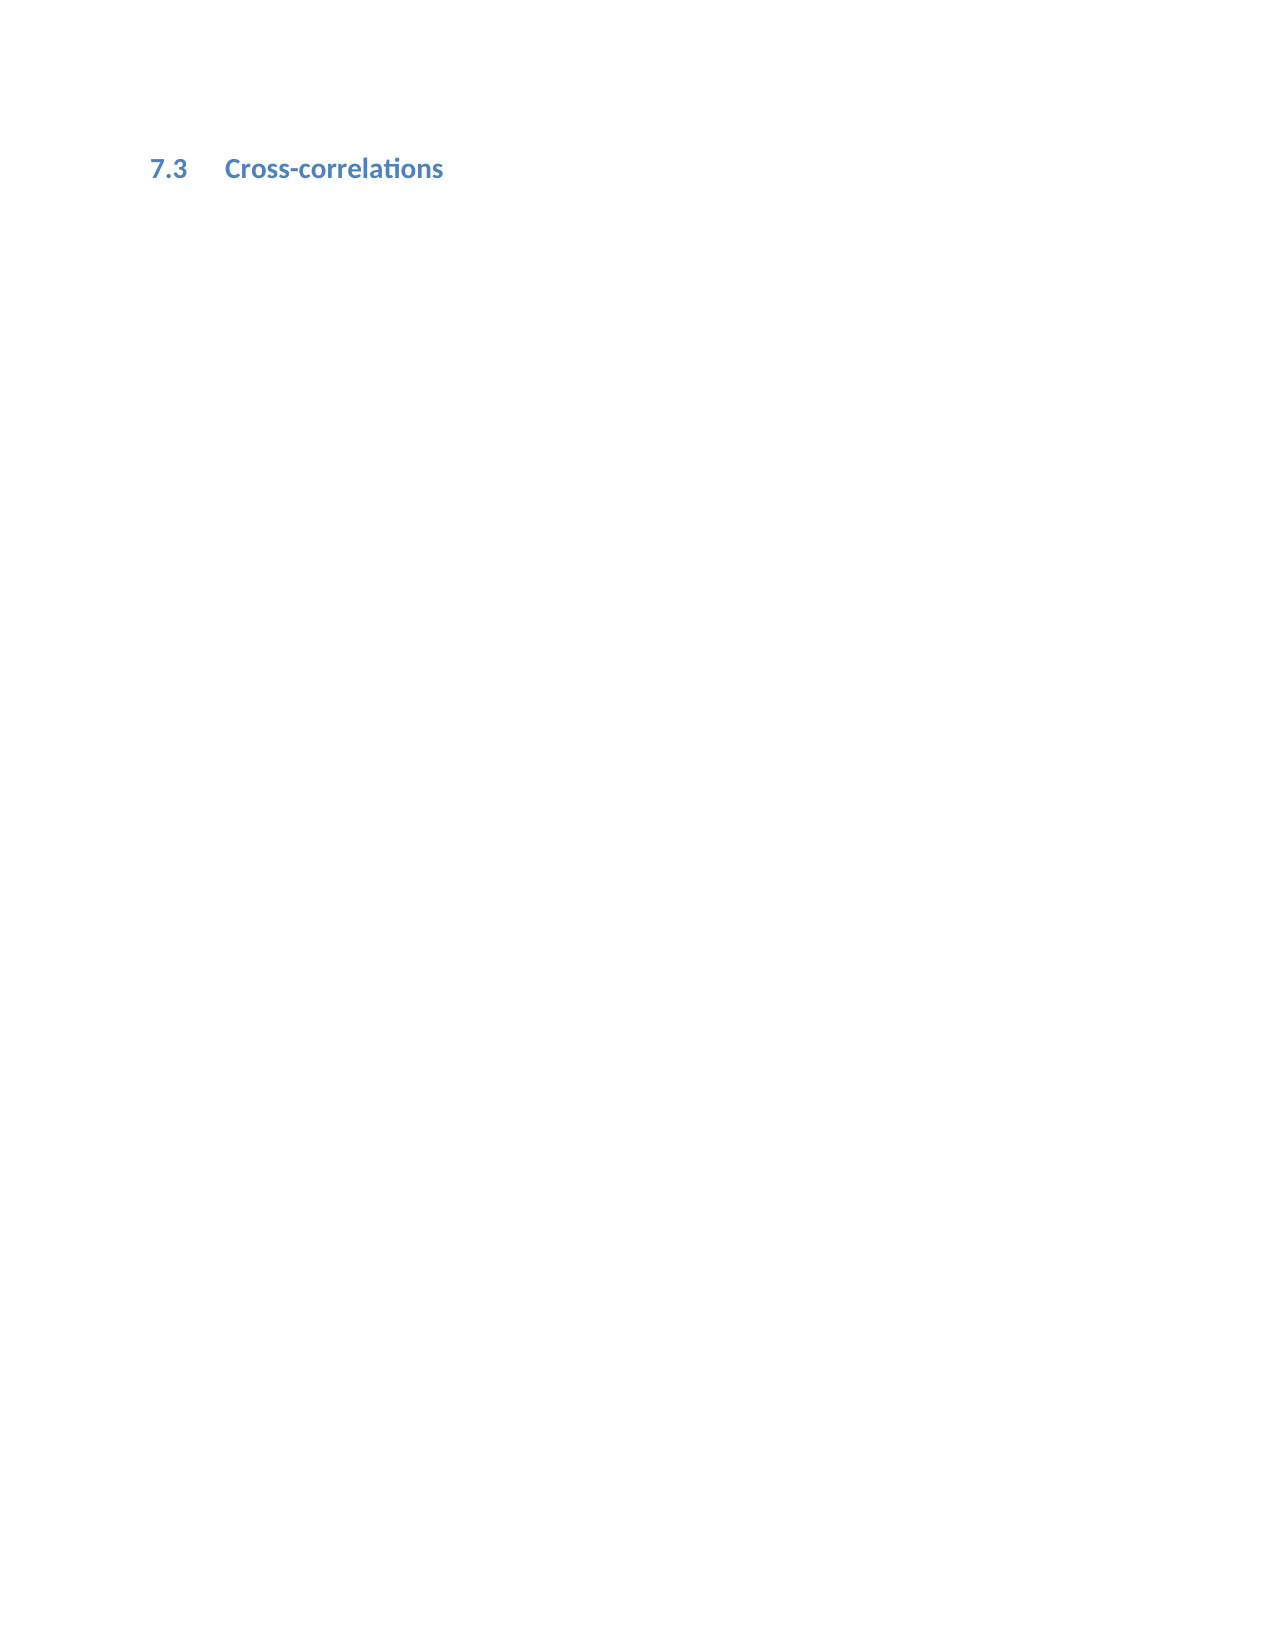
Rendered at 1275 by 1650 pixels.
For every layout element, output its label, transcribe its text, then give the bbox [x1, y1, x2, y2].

subtitle 7.3 Cross-correlations [150, 150, 1125, 186]
